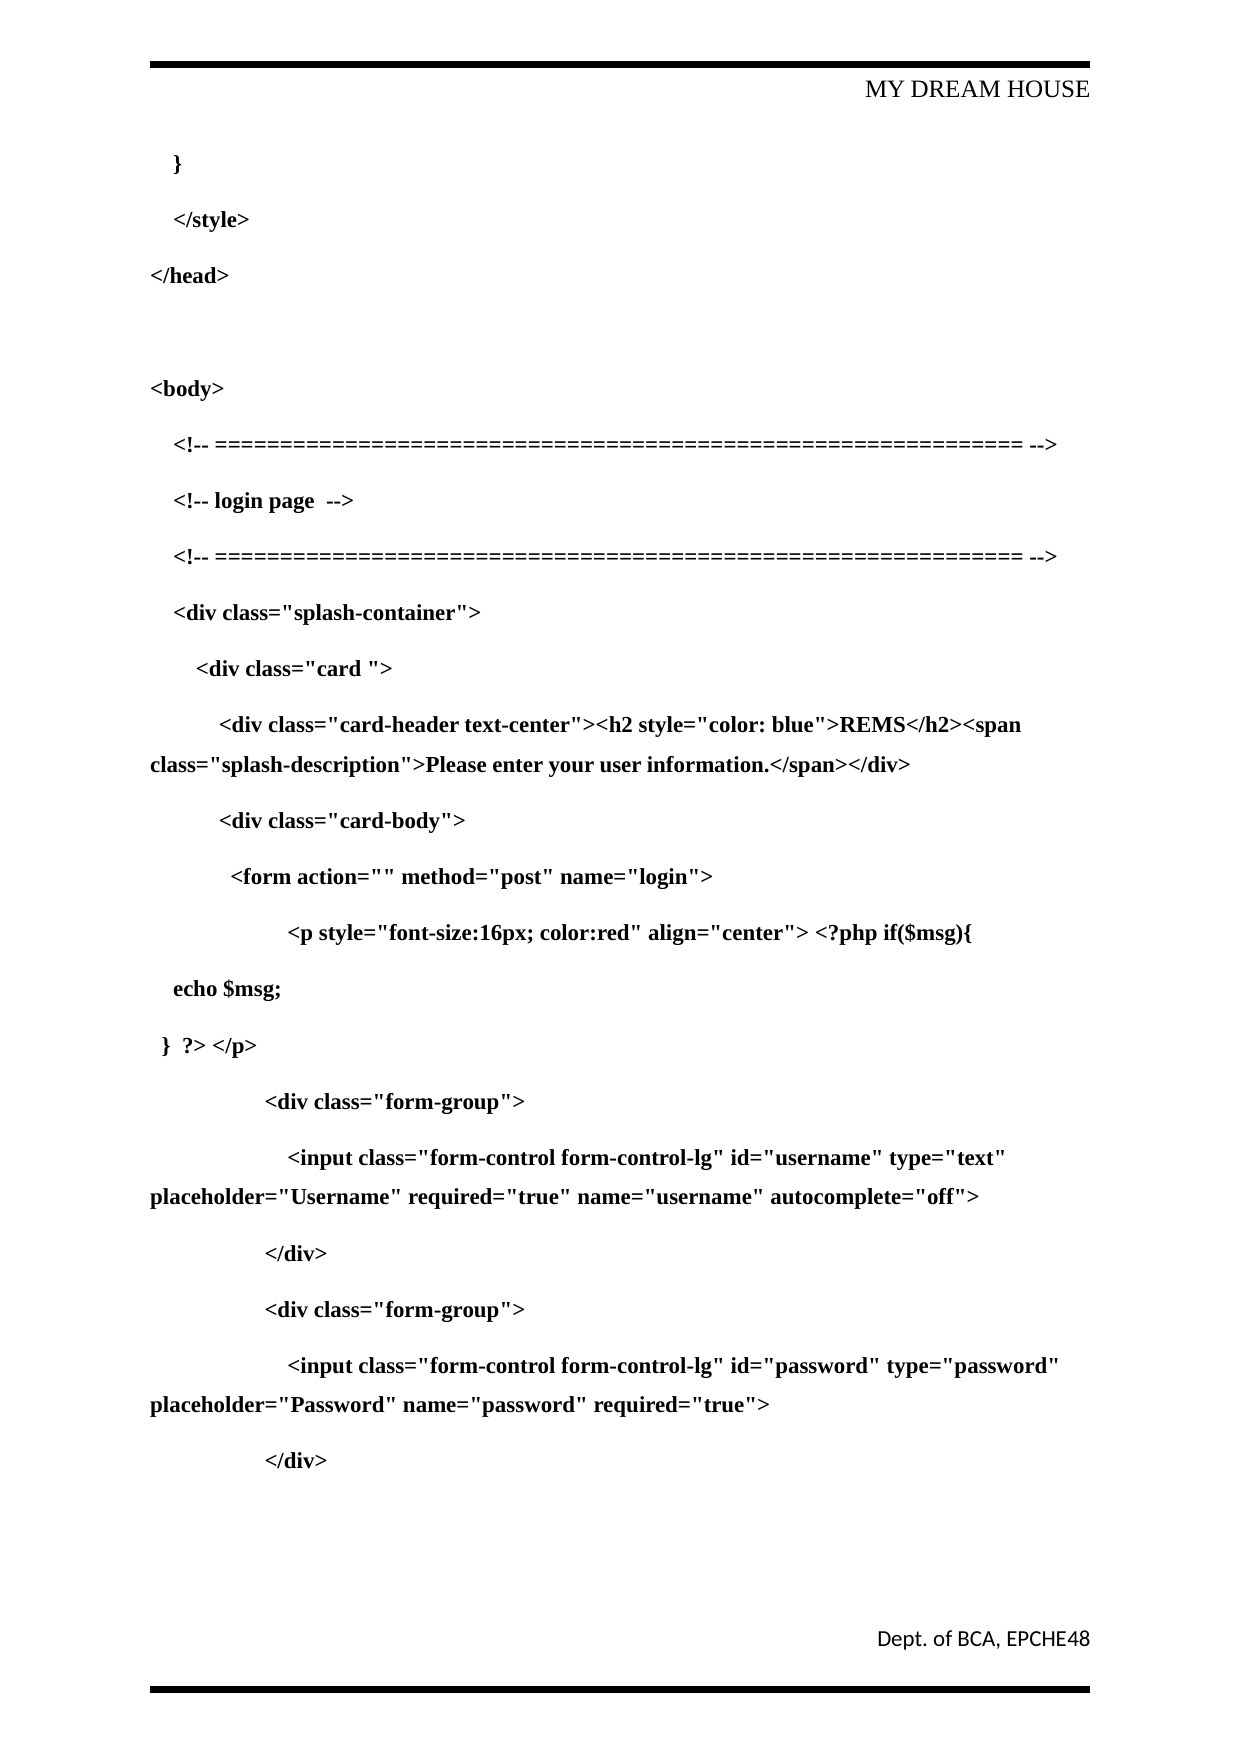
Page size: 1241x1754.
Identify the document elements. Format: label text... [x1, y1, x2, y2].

text <!-- login page --> [150, 487, 1090, 513]
text <!-- ============================================================== --> [150, 431, 1090, 457]
text <div class="card-body"> [150, 807, 1090, 833]
text </head> [150, 262, 1090, 289]
text </div> [150, 1447, 1090, 1474]
text echo $msg; [150, 976, 1090, 1002]
text </style> [150, 206, 1090, 232]
text } [150, 150, 1090, 176]
text <div class="card "> [150, 655, 1090, 682]
text <div class="form-group"> [150, 1296, 1090, 1322]
text <div class="splash-container"> [150, 599, 1090, 626]
text <!-- ============================================================== --> [150, 543, 1090, 569]
text <input class="form-control form-control-lg" id="password" type="password" placeholder="Password" name="password" required="true"> [150, 1352, 1090, 1418]
text <body> [150, 374, 1090, 401]
text <form action="" method="post" name="login"> [150, 863, 1090, 889]
text <p style="font-size:16px; color:red" align="center"> <?php if($msg){ [150, 919, 1090, 946]
text <div class="card-header text-center"><h2 style="color: blue">REMS</h2><span class="splash-description">Please enter your user information.</span></div> [150, 711, 1090, 777]
text <input class="form-control form-control-lg" id="username" type="text" placeholder="Username" required="true" name="username" autocomplete="off"> [150, 1144, 1090, 1210]
text </div> [150, 1239, 1090, 1266]
text <div class="form-group"> [150, 1088, 1090, 1114]
text } ?> </p> [150, 1032, 1090, 1058]
